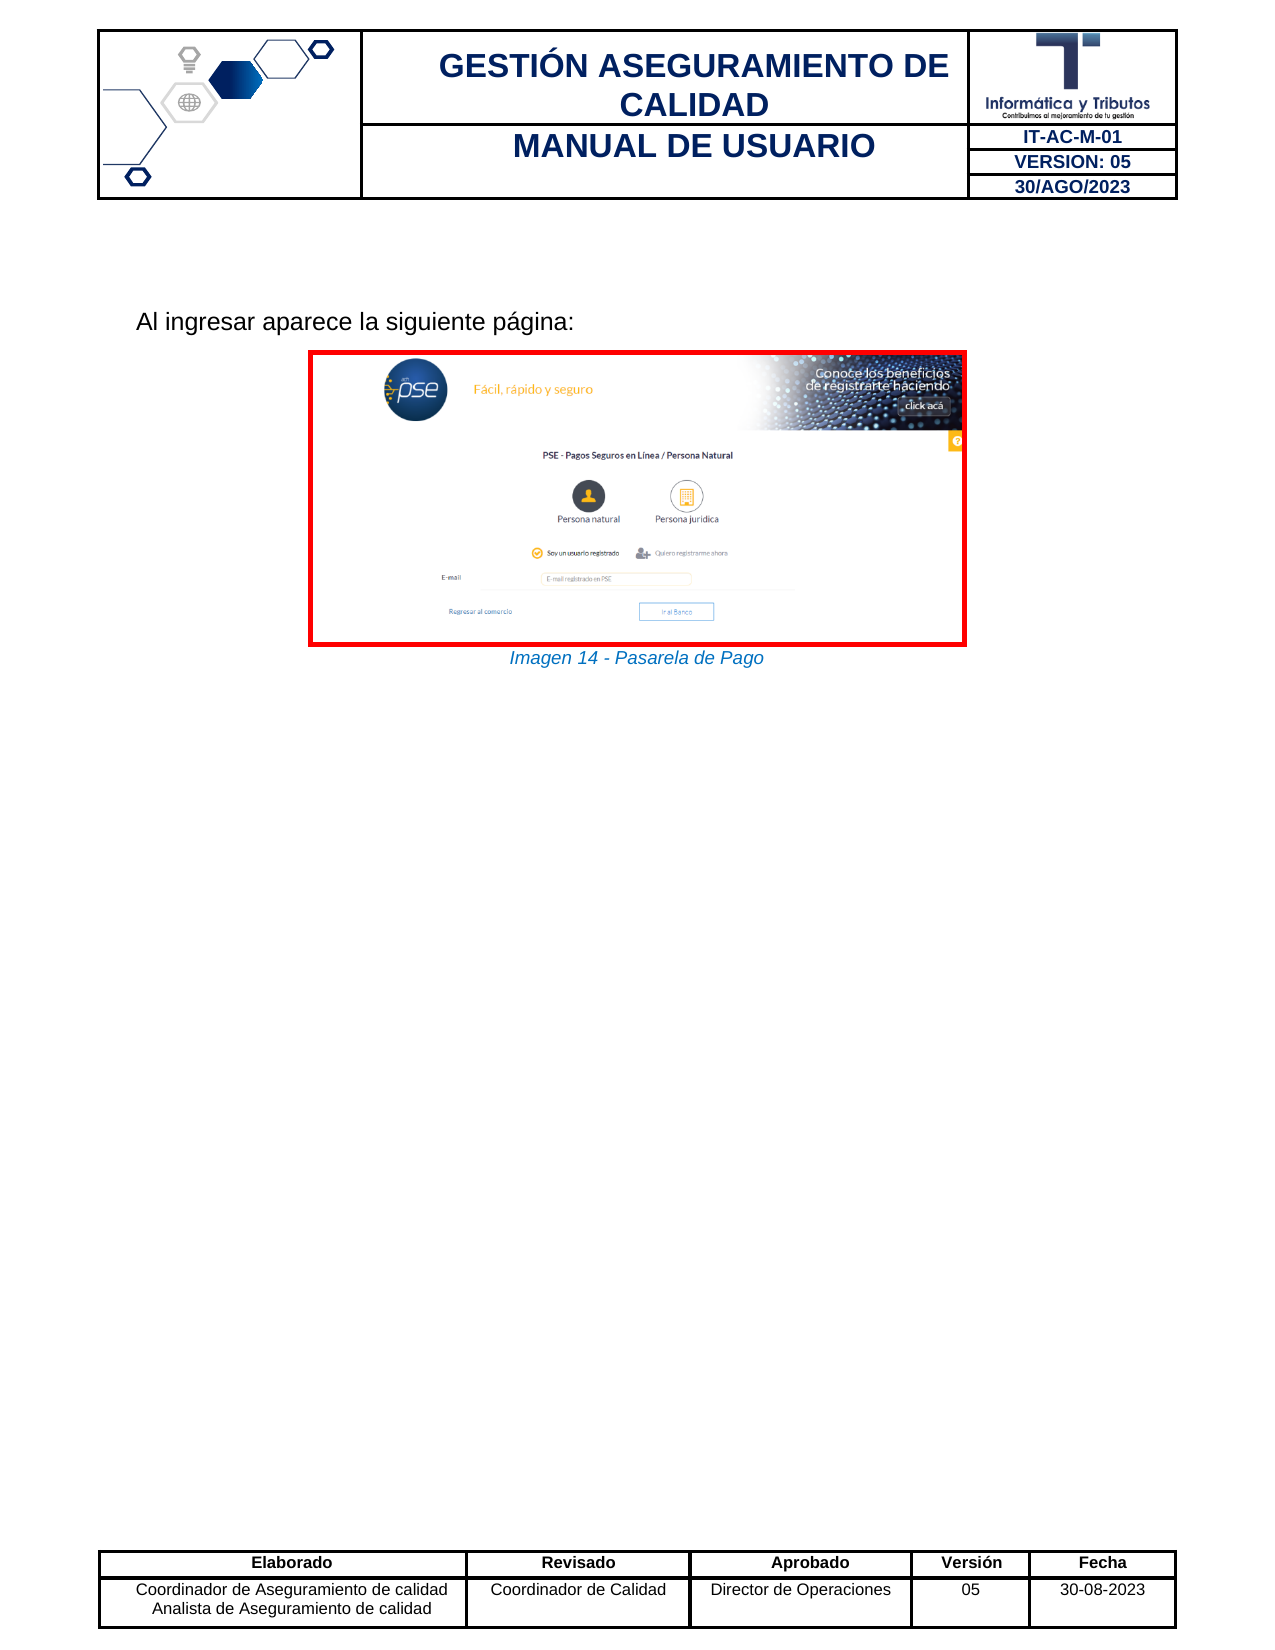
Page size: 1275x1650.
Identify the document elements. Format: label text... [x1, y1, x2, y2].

text Al ingresar aparece la siguiente página: [136, 307, 1139, 336]
list Imagen 14 - Pasarela de Pago [136, 647, 1139, 668]
picture [985, 32, 1150, 120]
picture [313, 355, 962, 642]
